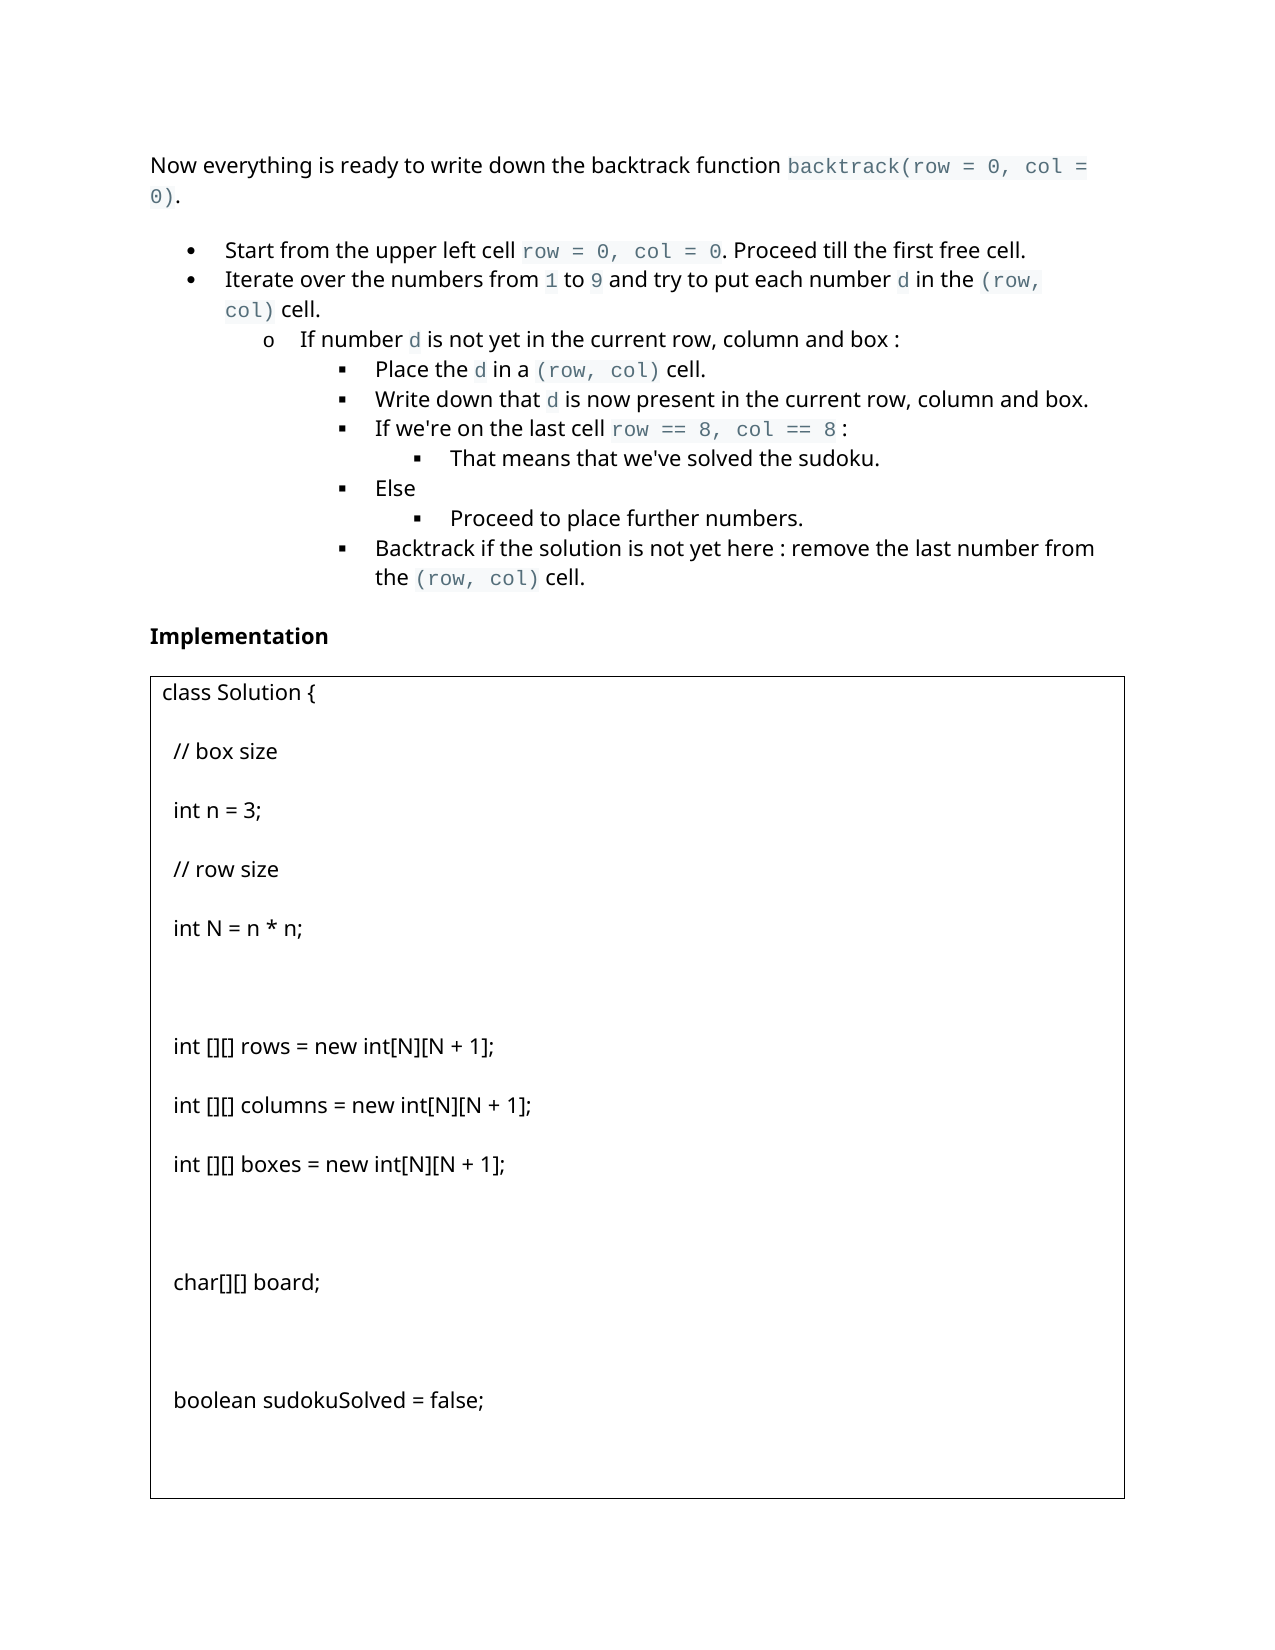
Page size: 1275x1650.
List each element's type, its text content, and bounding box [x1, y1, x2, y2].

text Now everything is ready to write down the backtrack function backtrack(row = 0, col = 0). [150, 150, 1125, 209]
list Else [337, 473, 1125, 503]
list Place the d in a (row, col) cell. [337, 354, 1125, 383]
list Iterate over the numbers from 1 to 9 and try to put each number d in the (row, col) cell. [187, 264, 1125, 324]
list Write down that d is now present in the current row, column and box. [337, 383, 1125, 413]
list Backtrack if the solution is not yet here : remove the last number from the (row, col) cell. [337, 532, 1125, 592]
list If number d is not yet in the current row, column and box : [262, 324, 1125, 354]
list If we're on the last cell row == 8, col == 8 : [337, 413, 1125, 443]
list That means that we've solved the sudoku. [412, 443, 1125, 473]
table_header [151, 677, 1124, 1498]
text Implementation [150, 621, 1125, 651]
list Start from the upper left cell row = 0, col = 0. Proceed till the first free cell. [187, 234, 1125, 264]
list Proceed to place further numbers. [412, 503, 1125, 532]
